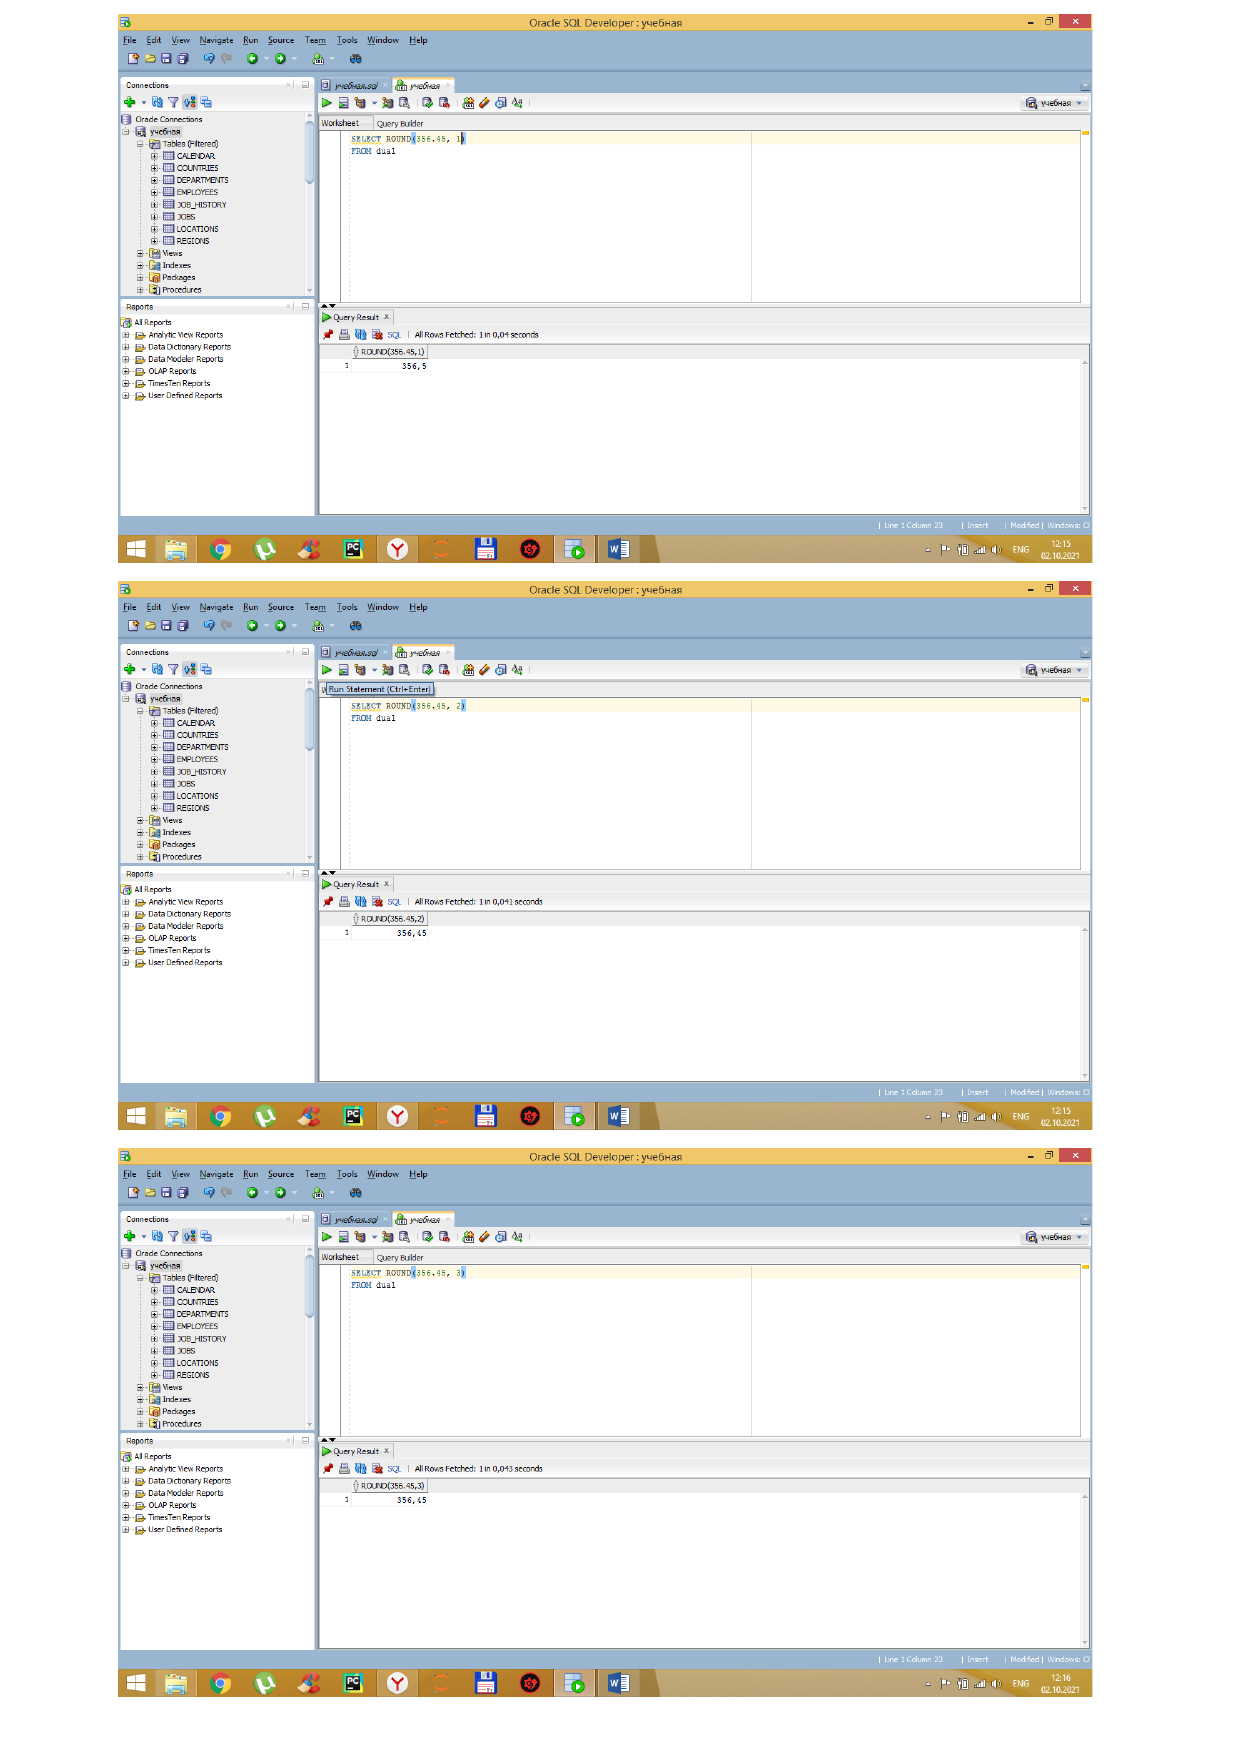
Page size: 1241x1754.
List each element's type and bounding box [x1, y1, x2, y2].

picture [118, 14, 1093, 563]
picture [118, 1148, 1093, 1697]
picture [118, 581, 1093, 1130]
